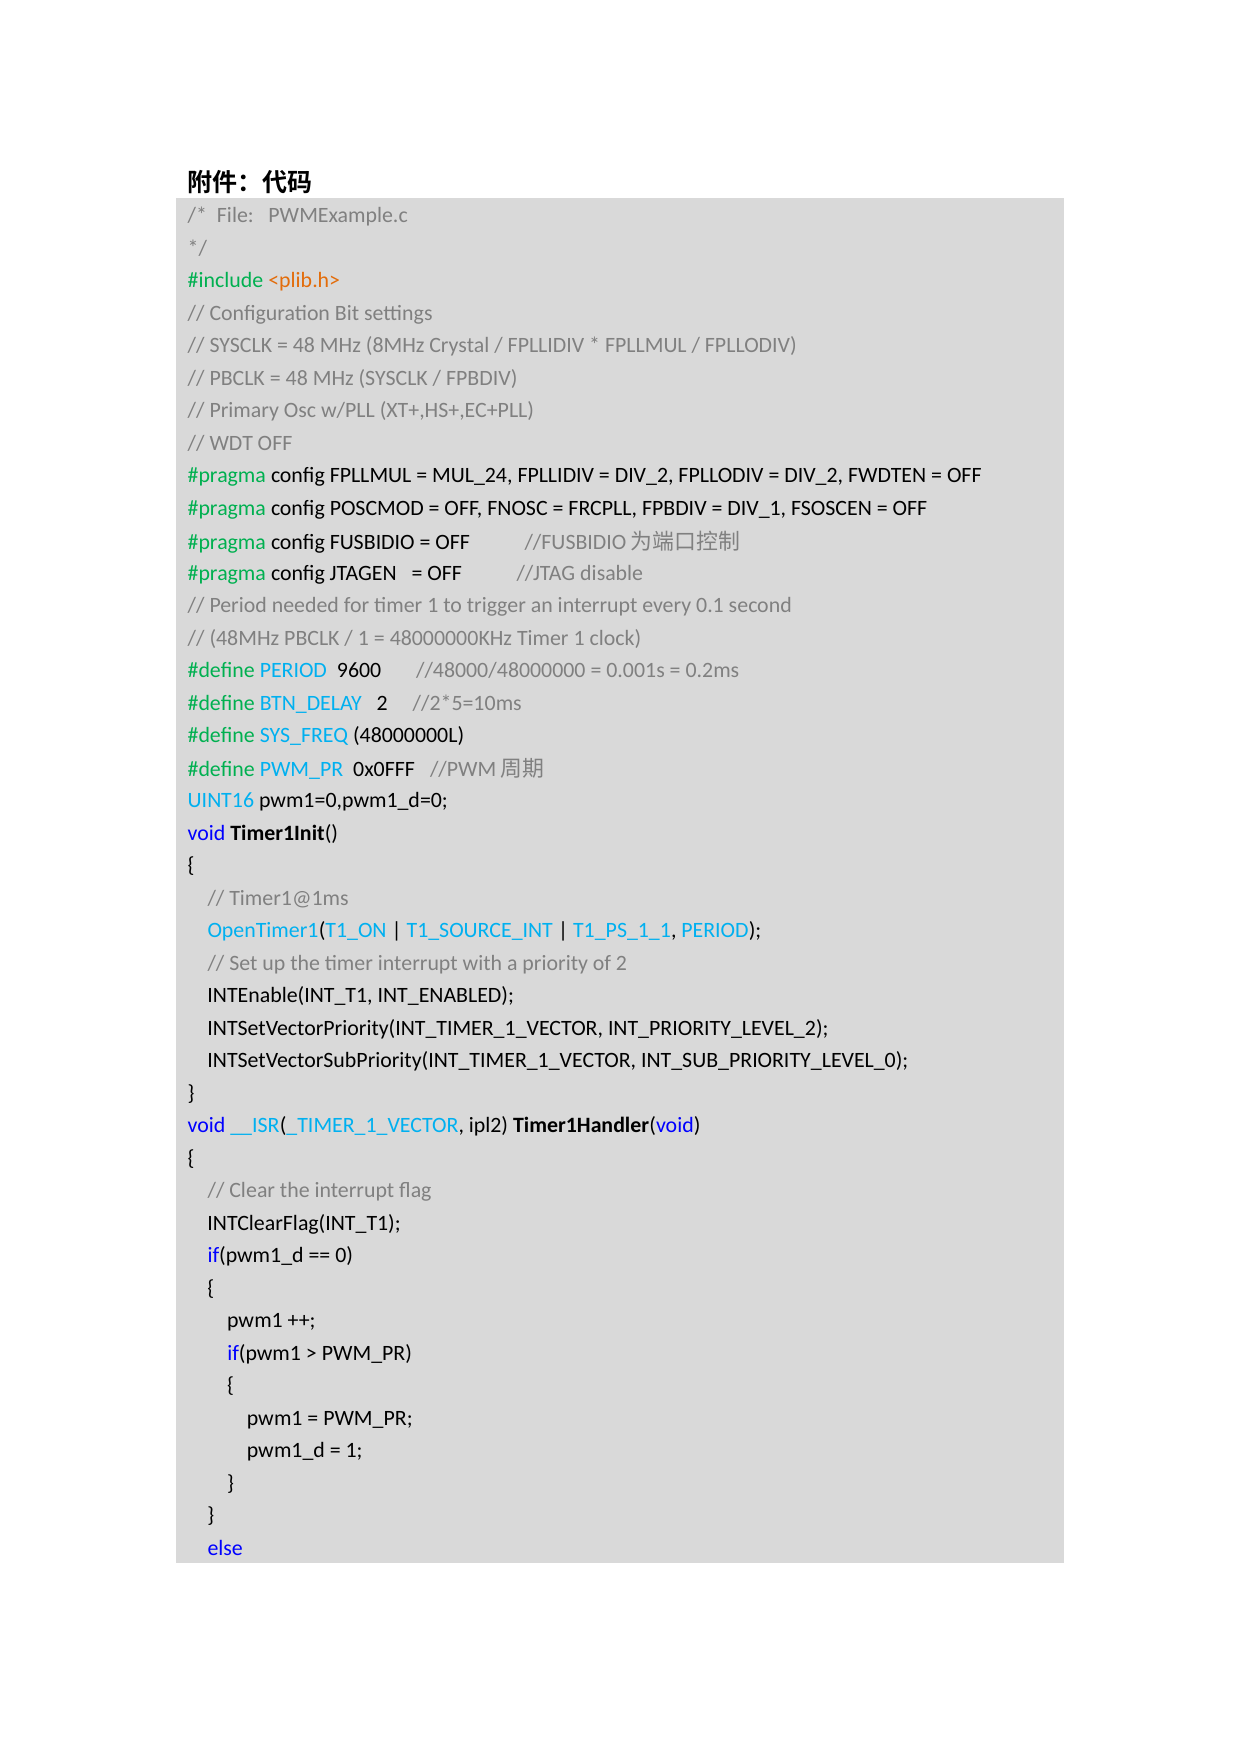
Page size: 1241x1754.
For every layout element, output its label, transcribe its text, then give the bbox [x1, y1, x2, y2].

subtitle 附件：代码 [187, 162, 1053, 198]
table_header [176, 198, 1064, 1563]
